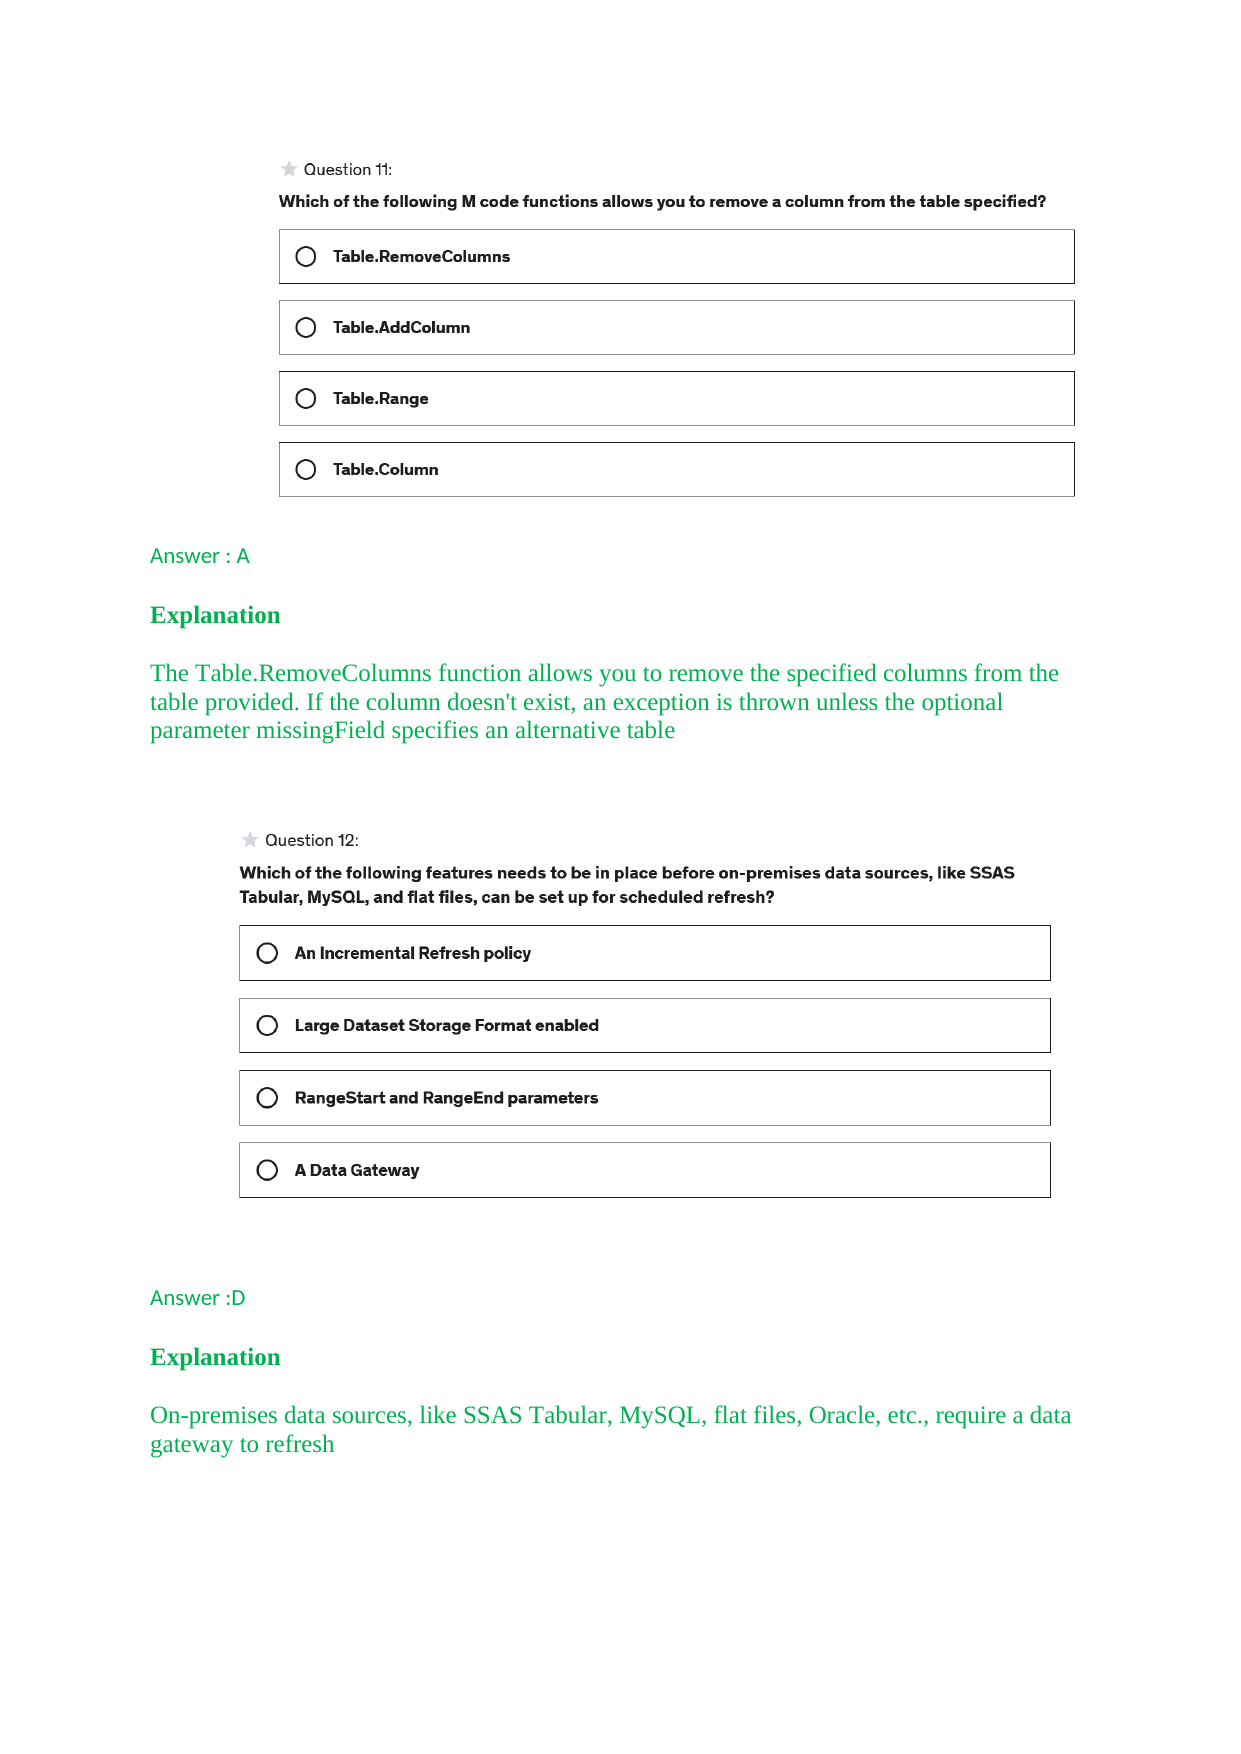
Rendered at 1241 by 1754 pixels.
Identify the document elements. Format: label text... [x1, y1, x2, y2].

text On-premises data sources, like SSAS Tabular, MySQL, flat files, Oracle, etc., require a data gateway to refresh [150, 1400, 1090, 1458]
text The Table.RemoveColumns function allows you to remove the specified columns from the table provided. If the column doesn't exist, an exception is thrown unless the optional parameter missingField specifies an alternative table [150, 658, 1090, 744]
picture [150, 820, 1091, 1218]
text Answer :D [150, 1283, 1090, 1311]
picture [150, 150, 1091, 522]
subtitle Explanation [150, 600, 1090, 629]
text Explanation [150, 1342, 1090, 1371]
text Answer : A [150, 541, 1090, 569]
